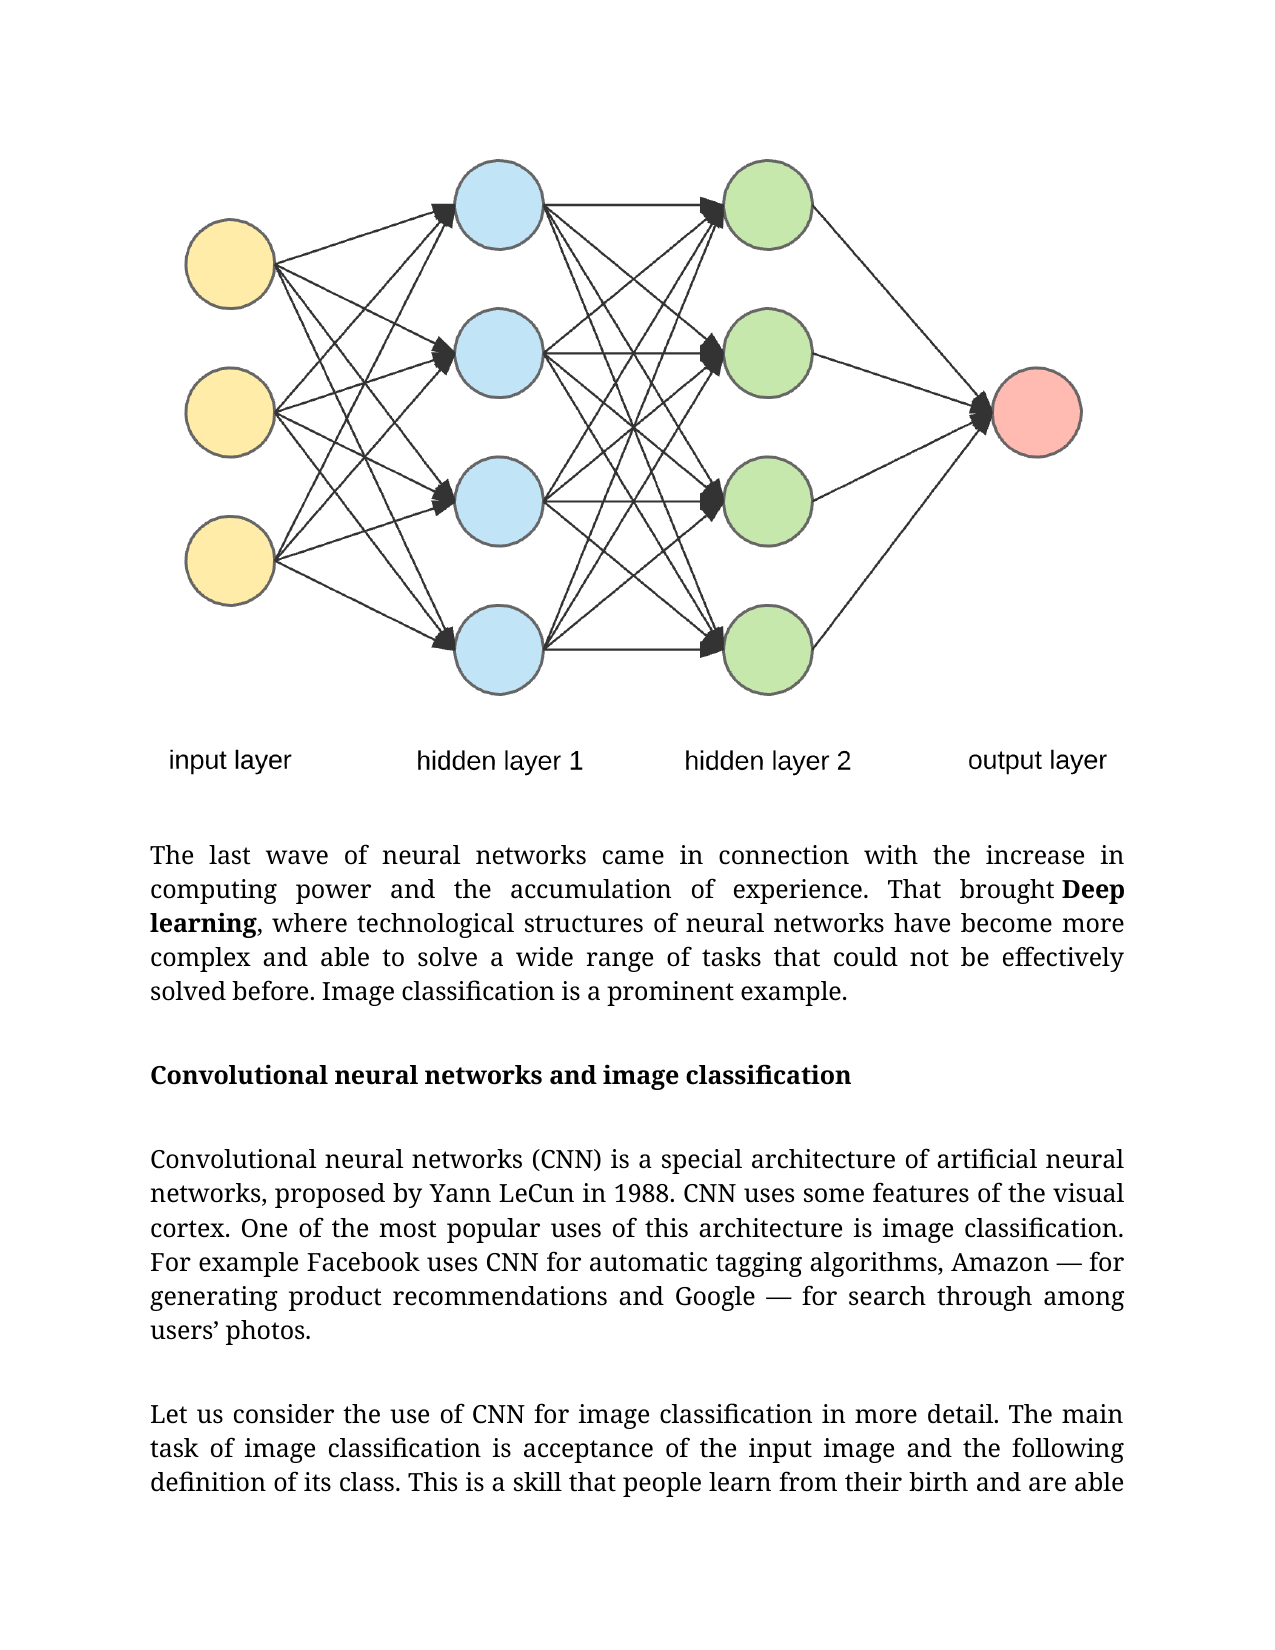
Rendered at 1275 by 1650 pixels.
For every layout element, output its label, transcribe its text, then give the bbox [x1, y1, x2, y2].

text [150, 1396, 1125, 1499]
text The last wave of neural networks came in connection with the increase in computing power and the accumulation of experience. That brought Deep learning, where technological structures of neural networks have become more complex and able to solve a wide range of tasks that could not be effectively solved before. Image classification is a prominent example. [150, 838, 1125, 1008]
picture [150, 150, 1125, 788]
text Convolutional neural networks (CNN) is a special architecture of artificial neural networks, proposed by Yann LeCun in 1988. CNN uses some features of the visual cortex. One of the most popular uses of this architecture is image classification. For example Facebook uses CNN for automatic tagging algorithms, Amazon — for generating product recommendations and Google — for search through among users’ photos. [150, 1142, 1125, 1346]
text Convolutional neural networks and image classification [150, 1058, 1125, 1092]
